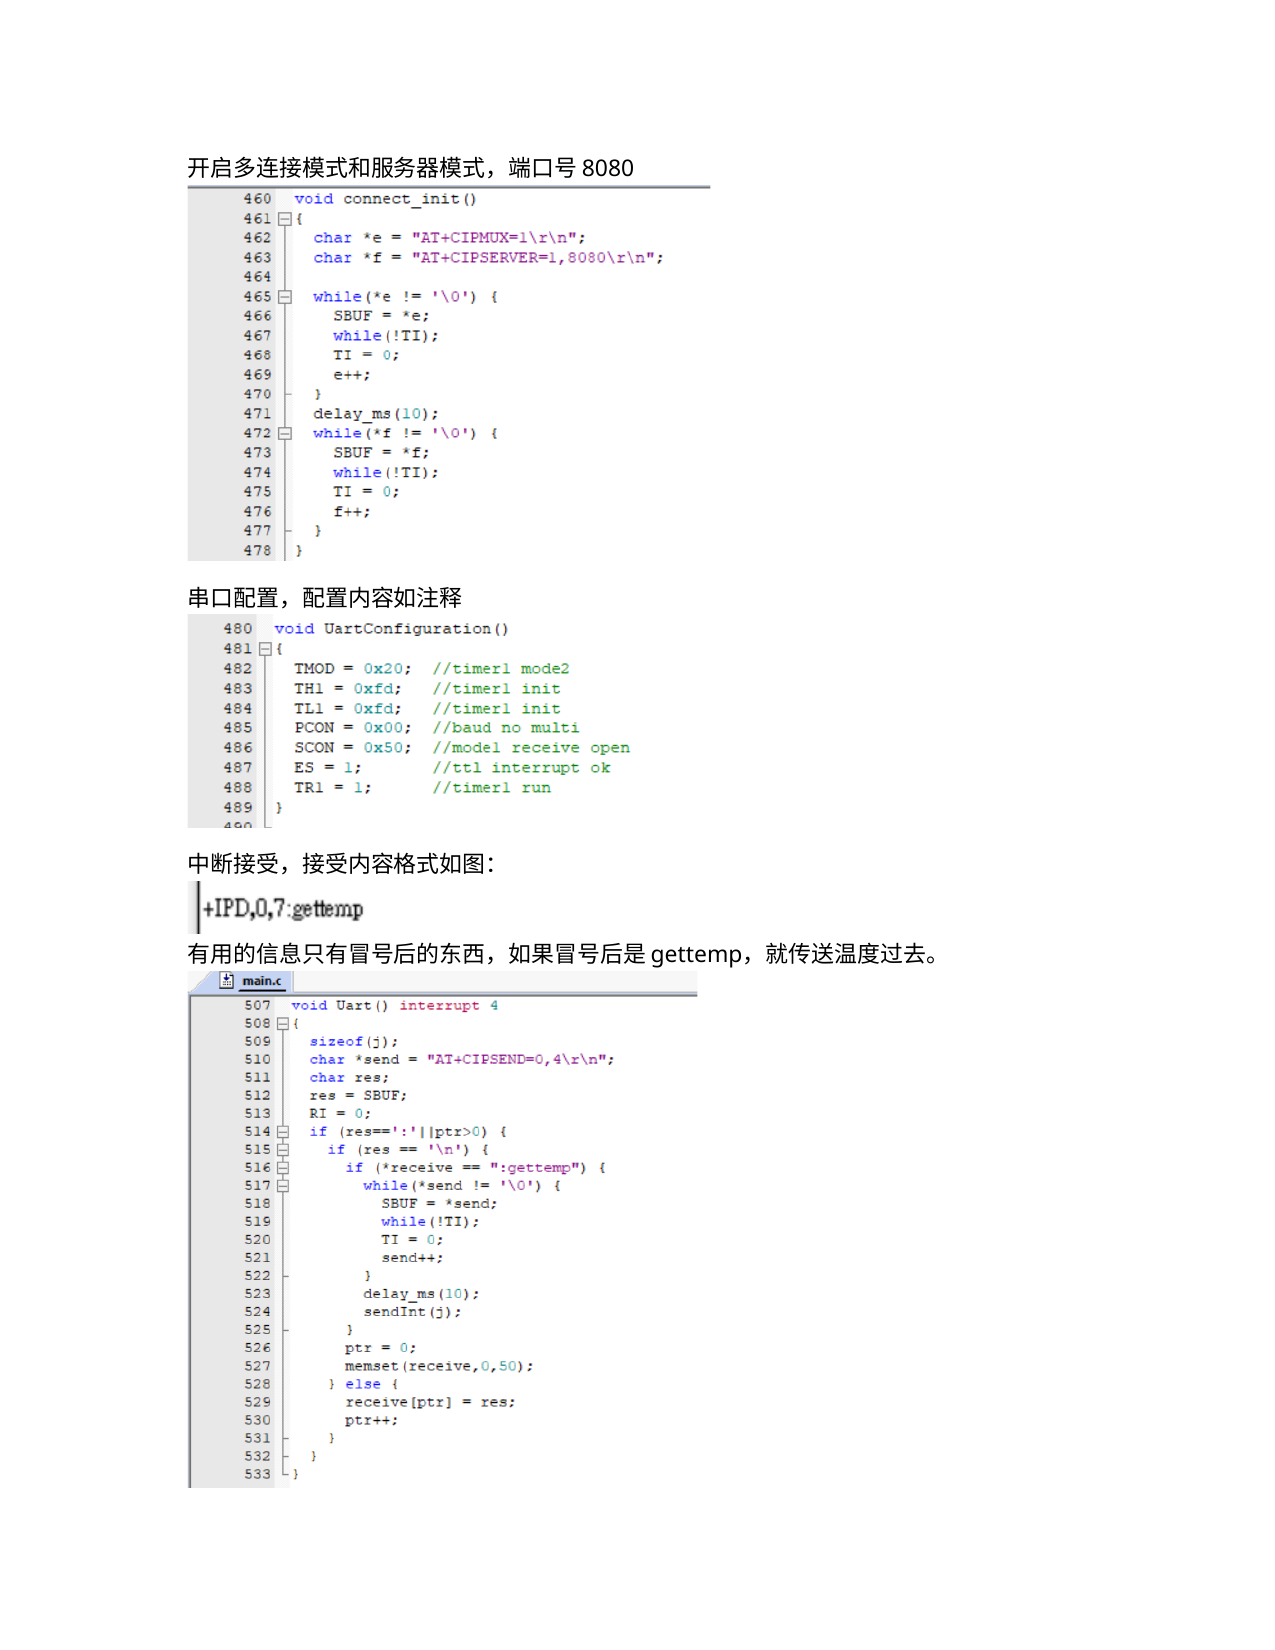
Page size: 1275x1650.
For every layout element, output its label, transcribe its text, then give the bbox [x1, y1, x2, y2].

picture [187, 881, 399, 934]
picture [187, 185, 711, 561]
picture [187, 971, 698, 1488]
picture [187, 614, 635, 828]
